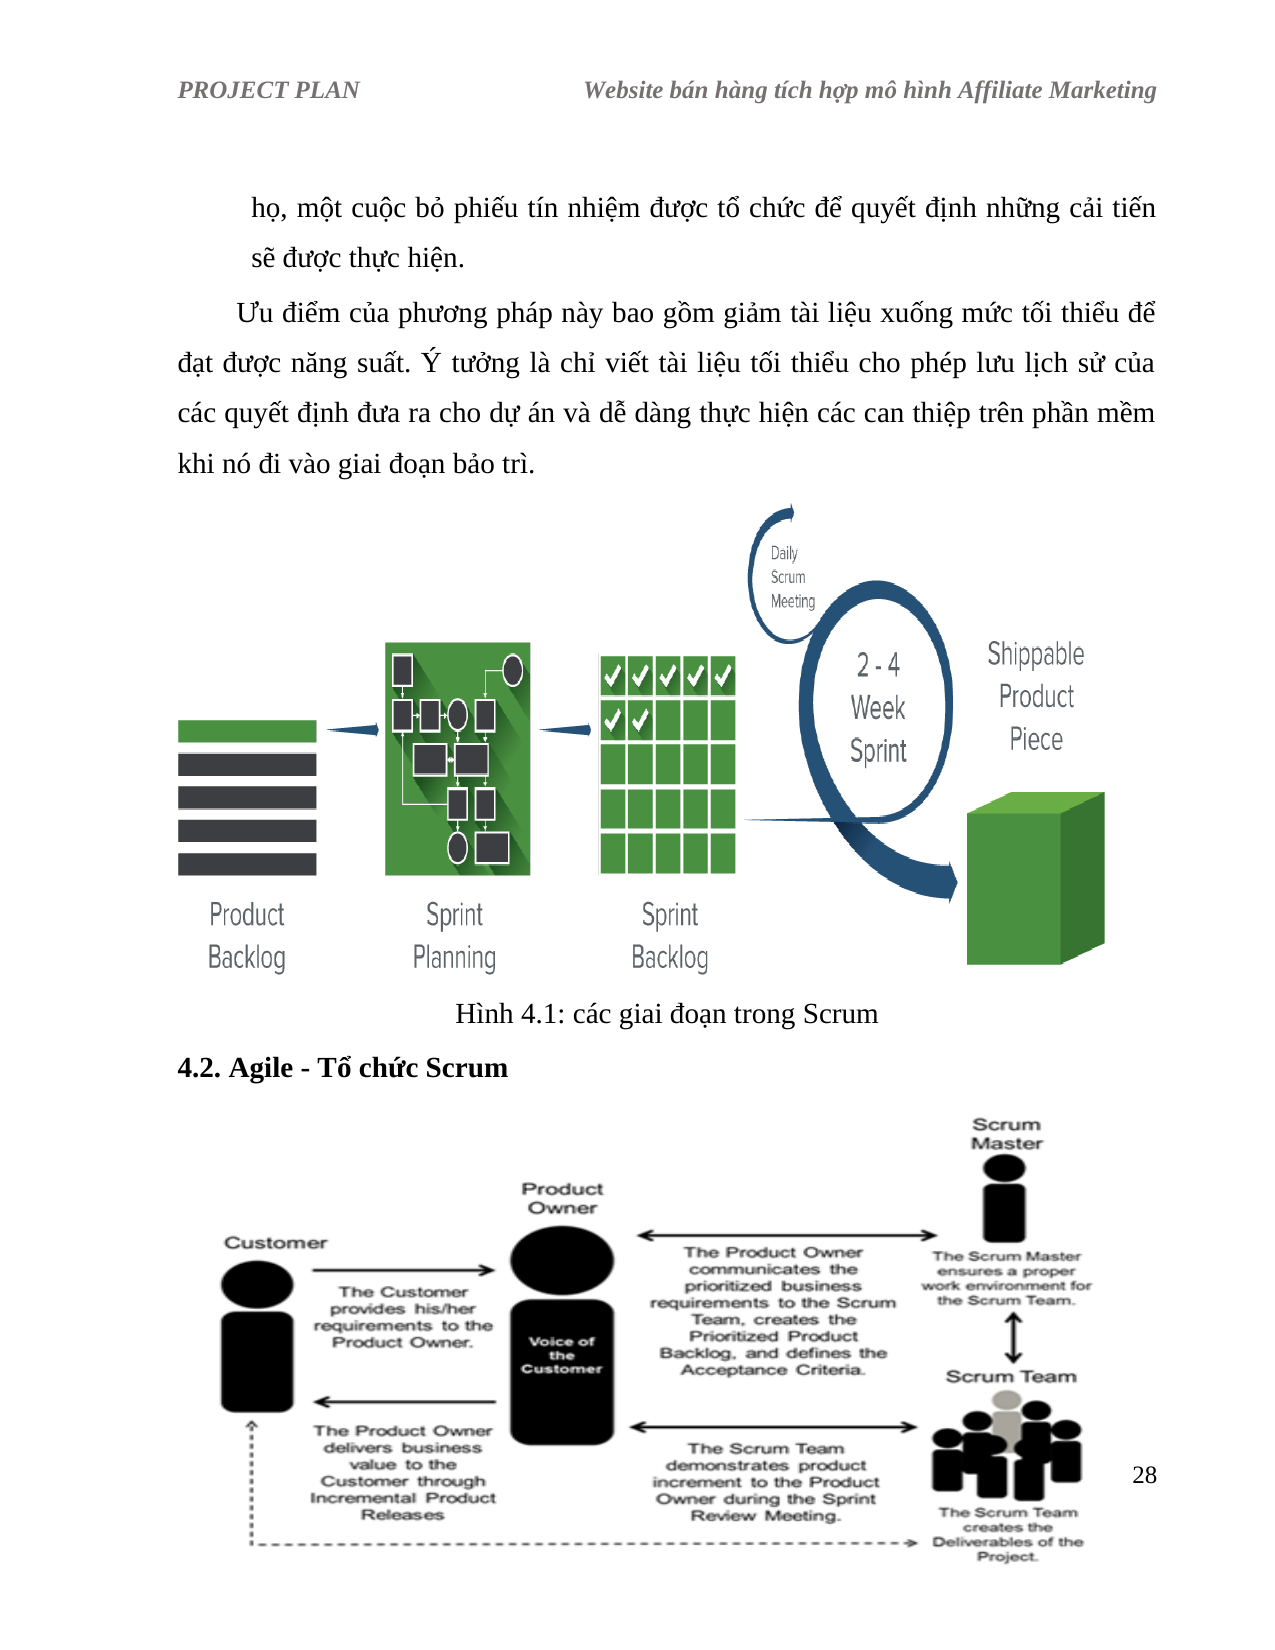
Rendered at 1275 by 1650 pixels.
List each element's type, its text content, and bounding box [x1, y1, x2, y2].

text Hình 4.1: các giai đoạn trong Scrum [177, 996, 1157, 1030]
picture [177, 500, 1105, 978]
picture [190, 1108, 1105, 1572]
text 4.2. Agile - Tổ chức Scrum [177, 1051, 1157, 1084]
text Ưu điểm của phương pháp này bao gồm giảm tài liệu xuống mức tối thiểu để đạt được năng suất. Ý tưởng là chỉ viết tài liệu tối thiểu cho phép lưu lịch sử của các quyết định đưa ra cho dự án và dễ dàng thực hiện các can thiệp trên phần mềm khi nó đi vào giai đoạn bảo trì. [177, 295, 1157, 479]
